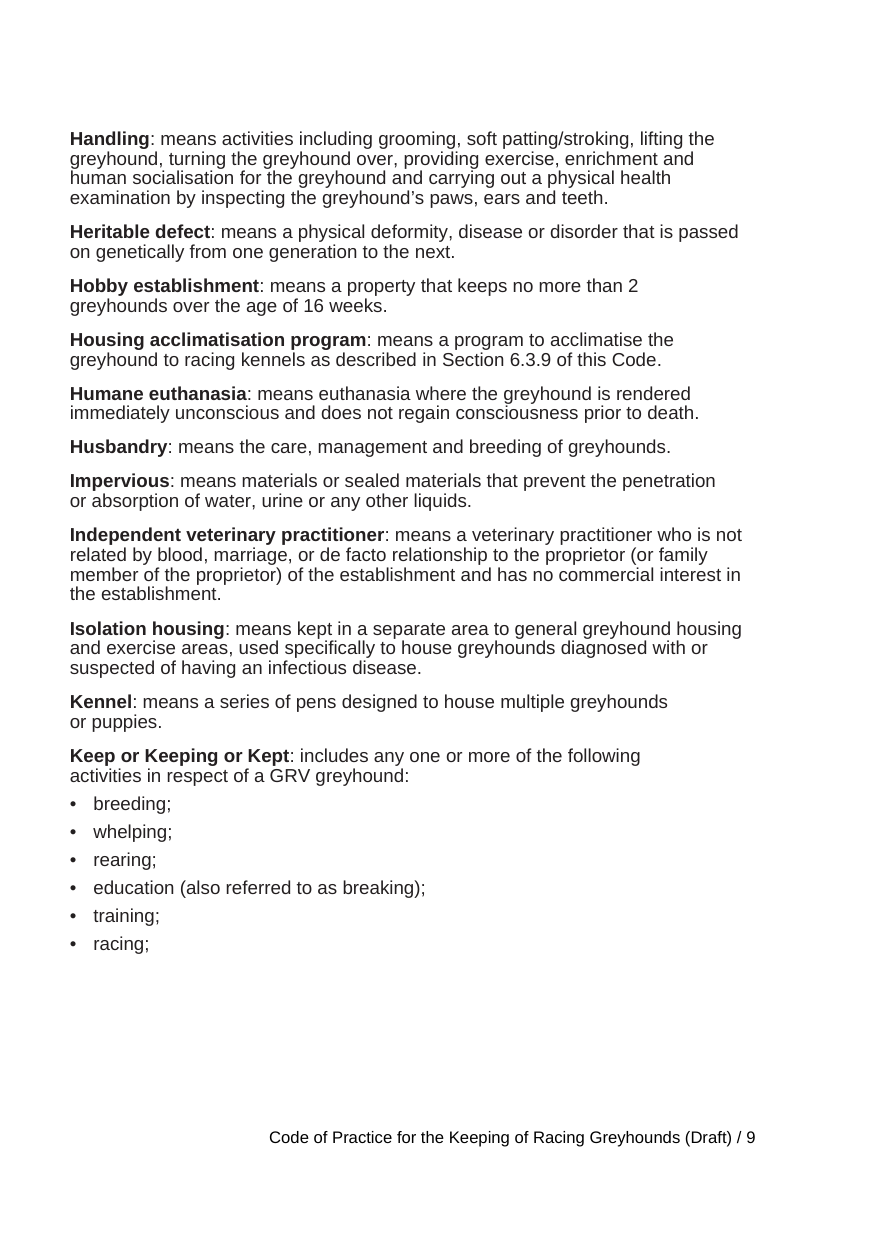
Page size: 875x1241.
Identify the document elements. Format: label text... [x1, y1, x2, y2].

list whelping; [69, 820, 755, 842]
text Housing acclimatisation program: means a program to acclimatise the greyhound to racing kennels as described in Section 6.3.9 of this Code. [69, 331, 755, 370]
text Kennel: means a series of pens designed to house multiple greyhounds or puppies. [69, 693, 673, 732]
list breeding; [69, 792, 755, 814]
text Hobby establishment: means a property that keeps no more than 2 greyhounds over the age of 16 weeks. [69, 277, 740, 316]
text Isolation housing: means kept in a separate area to general greyhound housing and exercise areas, used specifically to house greyhounds diagnosed with or suspected of having an infectious disease. [69, 619, 755, 678]
text Handling: means activities including grooming, soft patting/stroking, lifting the greyhound, turning the greyhound over, providing exercise, enrichment and human socialisation for the greyhound and carrying out a physical health examination by inspecting the greyhound’s paws, ears and teeth. [69, 130, 755, 208]
text Husbandry: means the care, management and breeding of greyhounds. [69, 436, 755, 458]
list training; [69, 904, 755, 926]
text Humane euthanasia: means euthanasia where the greyhound is rendered immediately unconscious and does not regain consciousness prior to death. [69, 384, 755, 424]
text Keep or Keeping or Kept: includes any one or more of the following activities in respect of a GRV greyhound: [69, 747, 712, 786]
list racing; [69, 932, 755, 954]
list rearing; [69, 848, 755, 870]
text Heritable defect: means a physical deformity, disease or disorder that is passed on genetically from one generation to the next. [69, 223, 755, 262]
text Impervious: means materials or sealed materials that prevent the penetration or absorption of water, urine or any other liquids. [69, 472, 736, 511]
text Independent veterinary practitioner: means a veterinary practitioner who is not related by blood, marriage, or de facto relationship to the proprietor (or family member of the proprietor) of the establishment and has no commercial interest in the establishment. [69, 526, 752, 605]
list education (also referred to as breaking); [69, 876, 755, 898]
